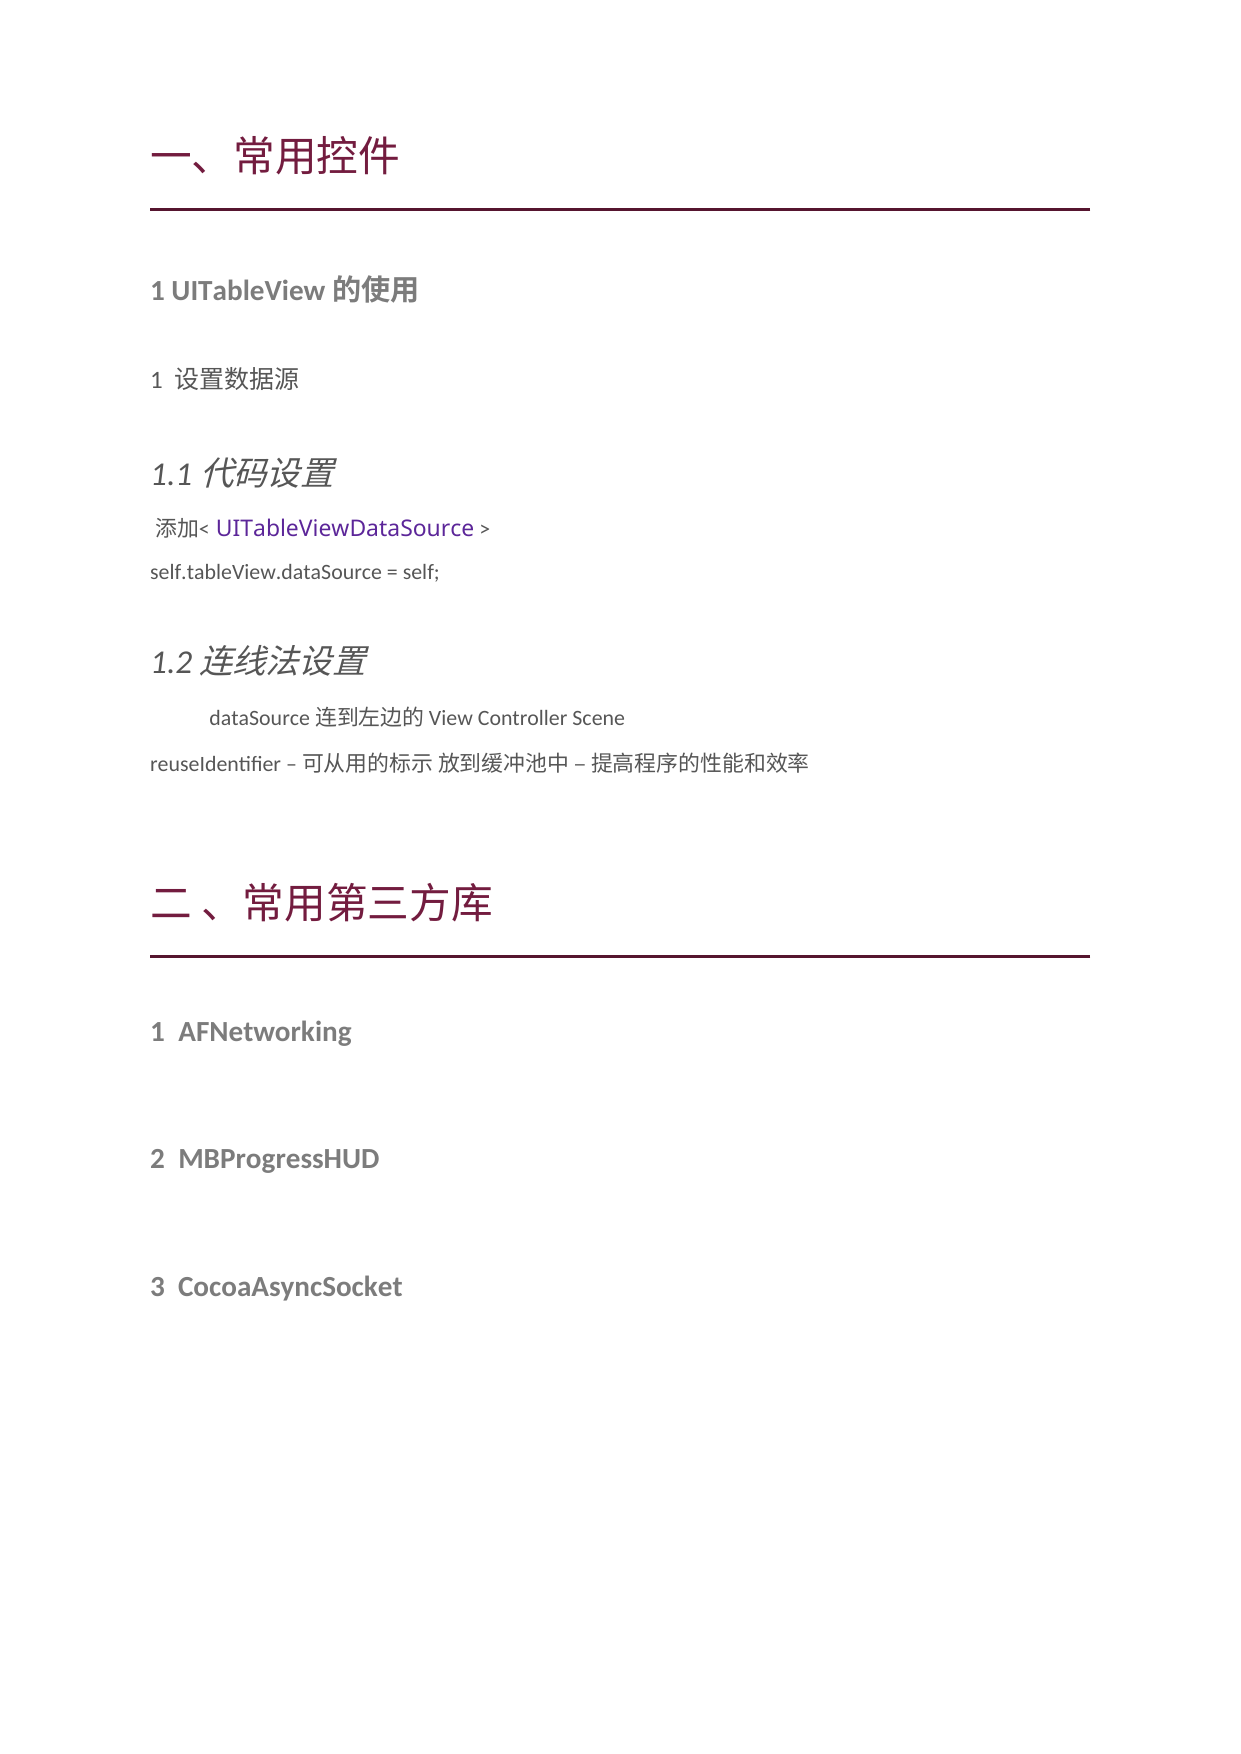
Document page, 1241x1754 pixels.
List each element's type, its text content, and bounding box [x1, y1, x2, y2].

list self.tableView.dataSource = self; [150, 558, 1090, 585]
subtitle 1 AFNetworking [150, 1013, 1090, 1048]
subtitle 3 CocoaAsyncSocket [150, 1268, 1090, 1304]
subtitle 1 设置数据源 [150, 360, 1090, 396]
subtitle 2 MBProgressHUD [150, 1141, 1090, 1176]
subtitle 二 、常用第三方库 [150, 870, 1090, 955]
subtitle 一、常用控件 [150, 123, 1090, 208]
subtitle 1 UITableView 的使用 [150, 266, 1090, 308]
list 添加< UITableViewDataSource > [150, 511, 1090, 543]
subtitle 1.1 代码设置 [150, 447, 1090, 495]
list reuseIdentifier – 可从用的标示 放到缓冲池中 – 提高程序的性能和效率 [150, 746, 1090, 778]
subtitle 1.2连线法设置 [150, 635, 1090, 683]
list dataSource 连到左边的View Controller Scene [150, 700, 1090, 731]
